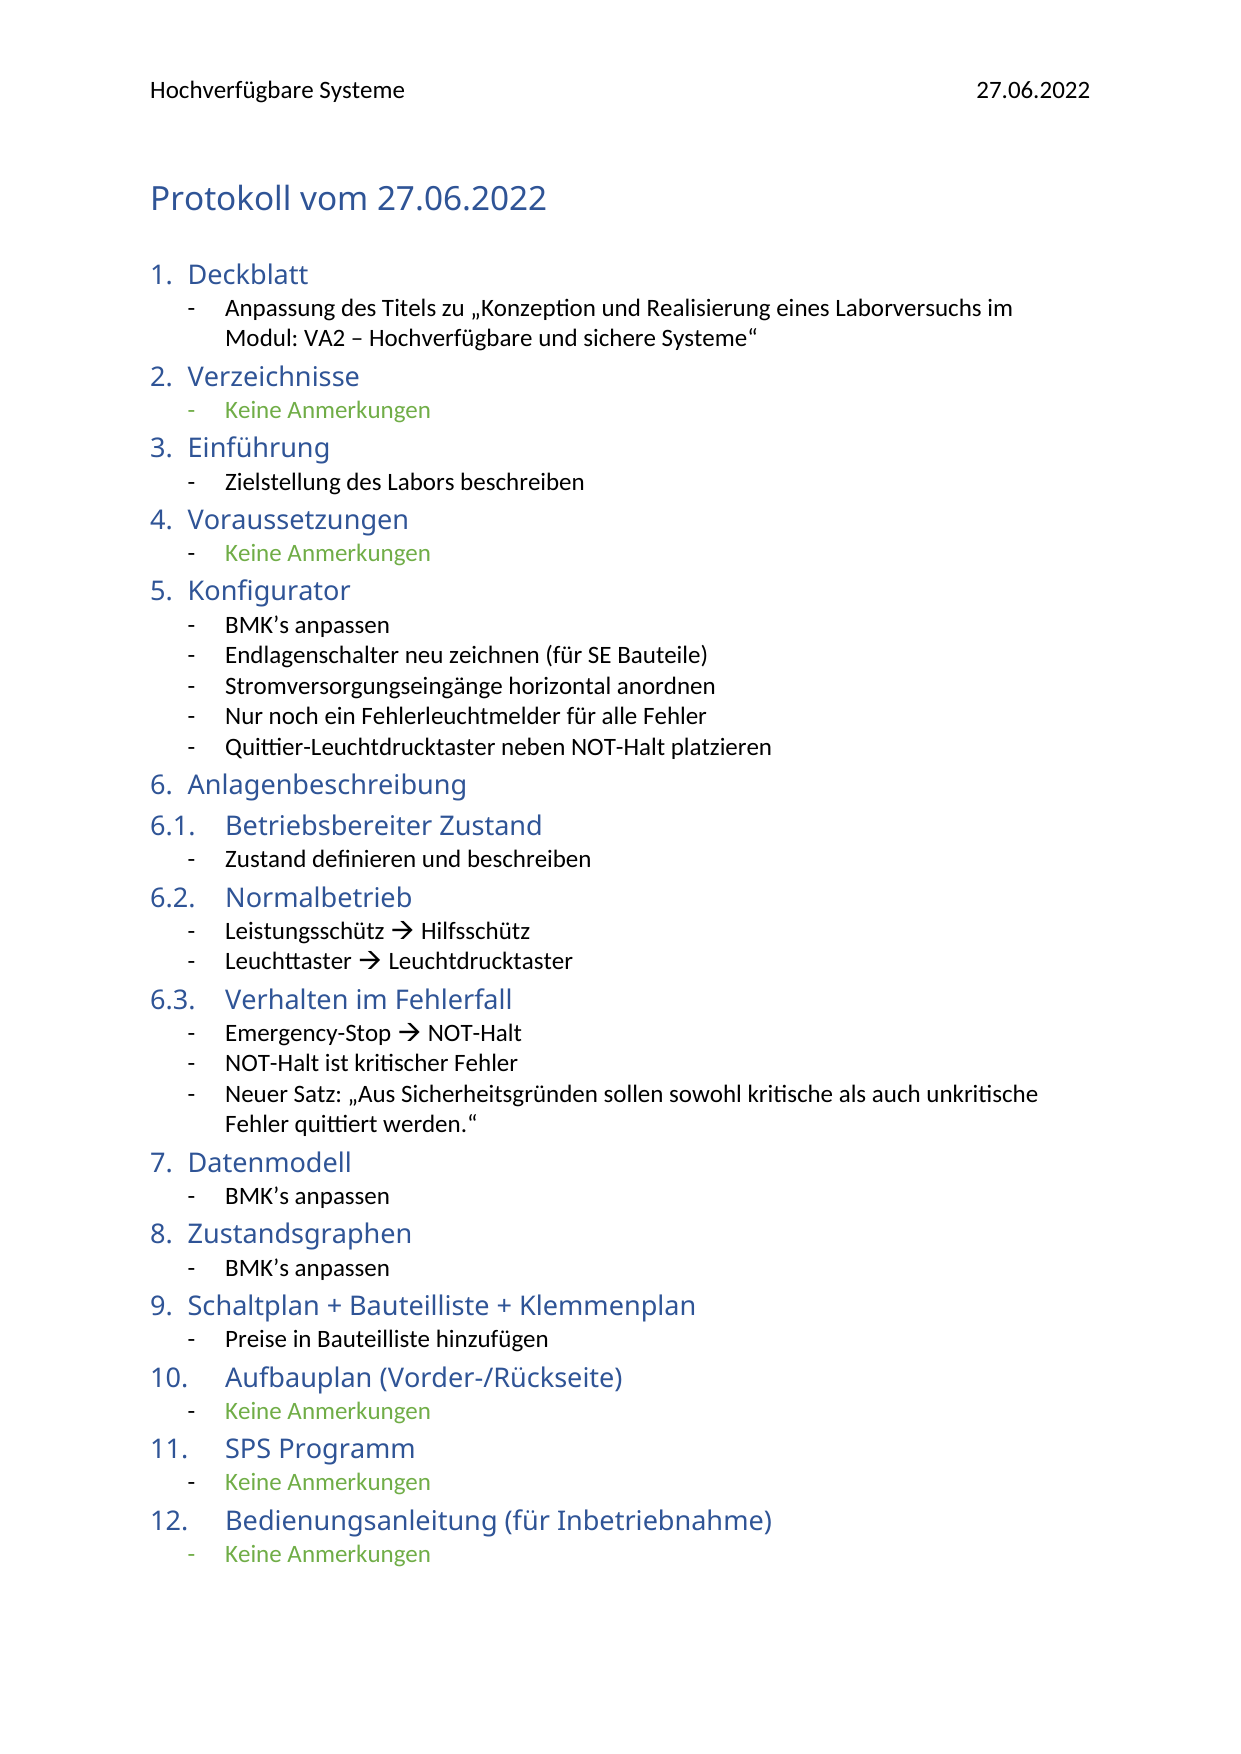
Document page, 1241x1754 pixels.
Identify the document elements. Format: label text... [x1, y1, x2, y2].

subtitle Schaltplan + Bauteilliste + Klemmenplan [150, 1286, 1090, 1323]
list Keine Anmerkungen [187, 1538, 1090, 1568]
subtitle Deckblatt [150, 255, 1090, 292]
subtitle Konfigurator [150, 572, 1090, 609]
subtitle Betriebsbereiter Zustand [150, 807, 1090, 843]
list Keine Anmerkungen [187, 537, 1090, 568]
list BMK’s anpassen [187, 1180, 1090, 1211]
list Keine Anmerkungen [187, 1395, 1090, 1425]
list Keine Anmerkungen [187, 394, 1090, 424]
list Endlagenschalter neu zeichnen (für SE Bauteile) [187, 639, 1090, 670]
subtitle Verzeichnisse [150, 357, 1090, 394]
list Stromversorgungseingänge horizontal anordnen [187, 670, 1090, 700]
list Leuchttaster Leuchtdrucktaster [187, 946, 1090, 976]
subtitle Anlagenbeschreibung [150, 766, 1090, 802]
list Preise in Bauteilliste hinzufügen [187, 1323, 1090, 1354]
list Zustand definieren und beschreiben [187, 843, 1090, 874]
subtitle SPS Programm [150, 1429, 1090, 1466]
list Keine Anmerkungen [187, 1466, 1090, 1497]
list BMK’s anpassen [187, 609, 1090, 639]
subtitle Datenmodell [150, 1143, 1090, 1180]
subtitle Verhalten im Fehlerfall [150, 980, 1090, 1017]
list NOT-Halt ist kritischer Fehler [187, 1048, 1090, 1078]
list Quittier-Leuchtdrucktaster neben NOT-Halt platzieren [187, 731, 1090, 761]
subtitle Aufbauplan (Vorder-/Rückseite) [150, 1358, 1090, 1395]
list Zielstellung des Labors beschreiben [187, 466, 1090, 496]
subtitle Voraussetzungen [150, 500, 1090, 537]
list BMK’s anpassen [187, 1252, 1090, 1282]
subtitle Einführung [150, 429, 1090, 466]
list Nur noch ein Fehlerleuchtmelder für alle Fehler [187, 700, 1090, 731]
subtitle Protokoll vom 27.06.2022 [150, 175, 1090, 220]
list Leistungsschütz Hilfsschütz [187, 915, 1090, 946]
list Anpassung des Titels zu „Konzeption und Realisierung eines Laborversuchs im Modul: VA2 – Hochverfügbare und sichere Systeme“ [187, 292, 1090, 353]
list Neuer Satz: „Aus Sicherheitsgründen sollen sowohl kritische als auch unkritische Fehler quittiert werden.“ [187, 1078, 1090, 1139]
subtitle Bedienungsanleitung (für Inbetriebnahme) [150, 1501, 1090, 1538]
subtitle Normalbetrieb [150, 878, 1090, 915]
list Emergency-Stop NOT-Halt [187, 1017, 1090, 1048]
subtitle Zustandsgraphen [150, 1215, 1090, 1252]
